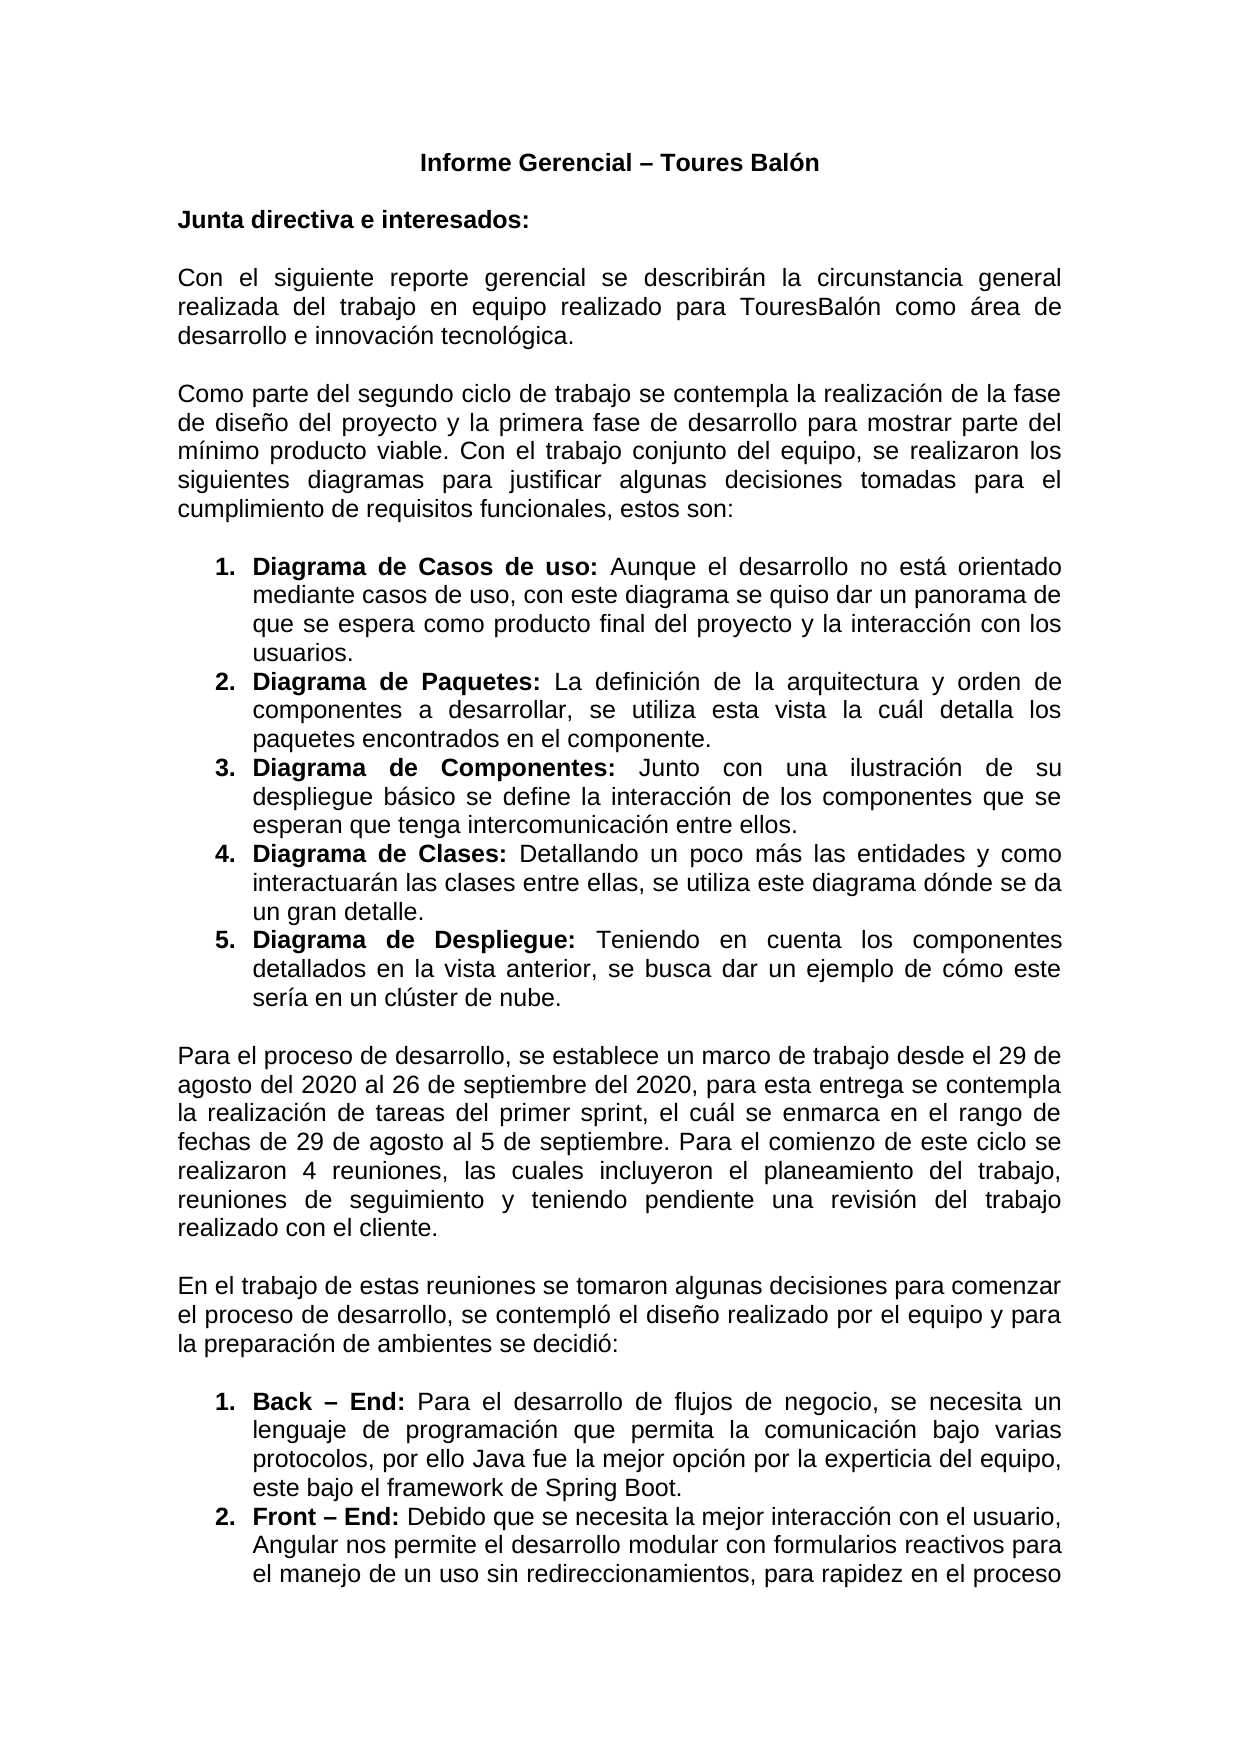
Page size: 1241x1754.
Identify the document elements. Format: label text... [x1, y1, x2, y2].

text Como parte del segundo ciclo de trabajo se contempla la realización de la fase de diseño del proyecto y la primera fase de desarrollo para mostrar parte del mínimo producto viable. Con el trabajo conjunto del equipo, se realizaron los siguientes diagramas para justificar algunas decisiones tomadas para el cumplimiento de requisitos funcionales, estos son: [177, 379, 1063, 523]
list Diagrama de Clases: Detallando un poco más las entidades y como interactuarán las clases entre ellas, se utiliza este diagrama dónde se da un gran detalle. [215, 839, 1063, 926]
text Con el siguiente reporte gerencial se describirán la circunstancia general realizada del trabajo en equipo realizado para TouresBalón como área de desarrollo e innovación tecnológica. [177, 263, 1063, 350]
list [215, 1502, 1063, 1588]
list Back – End: Para el desarrollo de flujos de negocio, se necesita un lenguaje de programación que permita la comunicación bajo varias protocolos, por ello Java fue la mejor opción por la experticia del equipo, este bajo el framework de Spring Boot. [215, 1387, 1063, 1502]
list Diagrama de Casos de uso: Aunque el desarrollo no está orientado mediante casos de uso, con este diagrama se quiso dar un panorama de que se espera como producto final del proyecto y la interacción con los usuarios. [215, 552, 1063, 667]
list Diagrama de Paquetes: La definición de la arquitectura y orden de componentes a desarrollar, se utiliza esta vista la cuál detalla los paquetes encontrados en el componente. [215, 667, 1063, 753]
text Junta directiva e interesados: [177, 206, 1063, 234]
text En el trabajo de estas reuniones se tomaron algunas decisiones para comenzar el proceso de desarrollo, se contempló el diseño realizado por el equipo y para la preparación de ambientes se decidió: [177, 1271, 1063, 1358]
list Diagrama de Despliegue: Teniendo en cuenta los componentes detallados en la vista anterior, se busca dar un ejemplo de cómo este sería en un clúster de nube. [215, 926, 1063, 1012]
text Para el proceso de desarrollo, se establece un marco de trabajo desde el 29 de agosto del 2020 al 26 de septiembre del 2020, para esta entrega se contempla la realización de tareas del primer sprint, el cuál se enmarca en el rango de fechas de 29 de agosto al 5 de septiembre. Para el comienzo de este ciclo se realizaron 4 reuniones, las cuales incluyeron el planeamiento del trabajo, reuniones de seguimiento y teniendo pendiente una revisión del trabajo realizado con el cliente. [177, 1041, 1063, 1242]
text Informe Gerencial – Toures Balón [177, 148, 1063, 176]
list Diagrama de Componentes: Junto con una ilustración de su despliegue básico se define la interacción de los componentes que se esperan que tenga intercomunicación entre ellos. [215, 753, 1063, 839]
